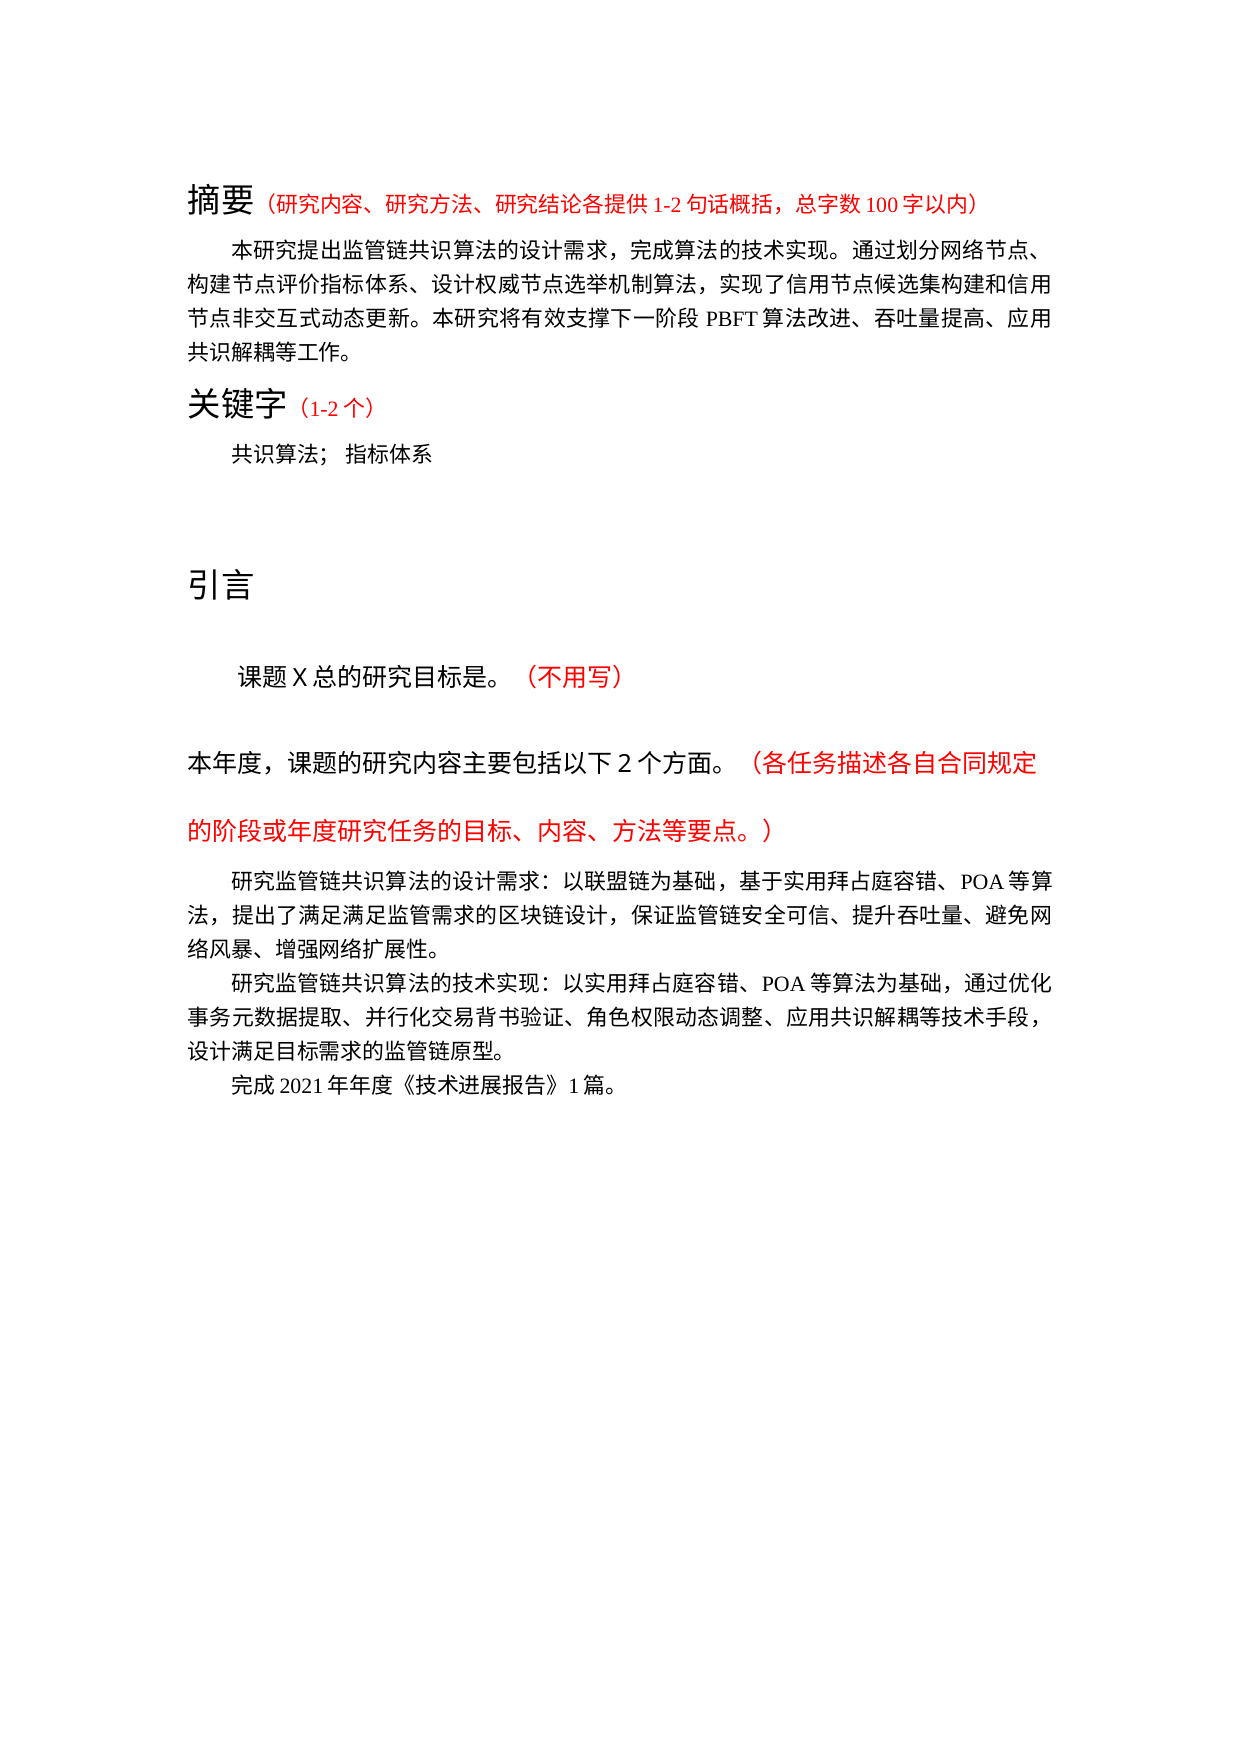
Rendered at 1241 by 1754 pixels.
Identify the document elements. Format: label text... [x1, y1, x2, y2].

text 研究监管链共识算法的技术实现：以实用拜占庭容错、POA等算法为基础，通过优化事务元数据提取、并行化交易背书验证、角色权限动态调整、应用共识解耦等技术手段，设计满足目标需求的监管链原型。 [187, 965, 1053, 1067]
text 本年度，课题的研究内容主要包括以下2个方面。（各任务描述各自合同规定的阶段或年度研究任务的目标、内容、方法等要点。） [187, 727, 1053, 863]
text 共识算法； 指标体系 [187, 436, 1053, 469]
text 完成2021年年度《技术进展报告》1篇。 [187, 1067, 1053, 1101]
list 摘要（研究内容、研究方法、研究结论各提供1-2句话概括，总字数100字以内） [187, 164, 1053, 232]
subtitle 引言 [187, 558, 1053, 607]
text 课题X总的研究目标是。（不用写） [187, 641, 1053, 709]
text 关键字（1-2个） [187, 368, 1053, 436]
text 研究监管链共识算法的设计需求：以联盟链为基础，基于实用拜占庭容错、POA等算法，提出了满足满足监管需求的区块链设计，保证监管链安全可信、提升吞吐量、避免网络风暴、增强网络扩展性。 [187, 863, 1053, 965]
text 本研究提出监管链共识算法的设计需求，完成算法的技术实现。通过划分网络节点、构建节点评价指标体系、设计权威节点选举机制算法，实现了信用节点候选集构建和信用节点非交互式动态更新。本研究将有效支撑下一阶段PBFT算法改进、吞吐量提高、应用共识解耦等工作。 [187, 232, 1053, 368]
